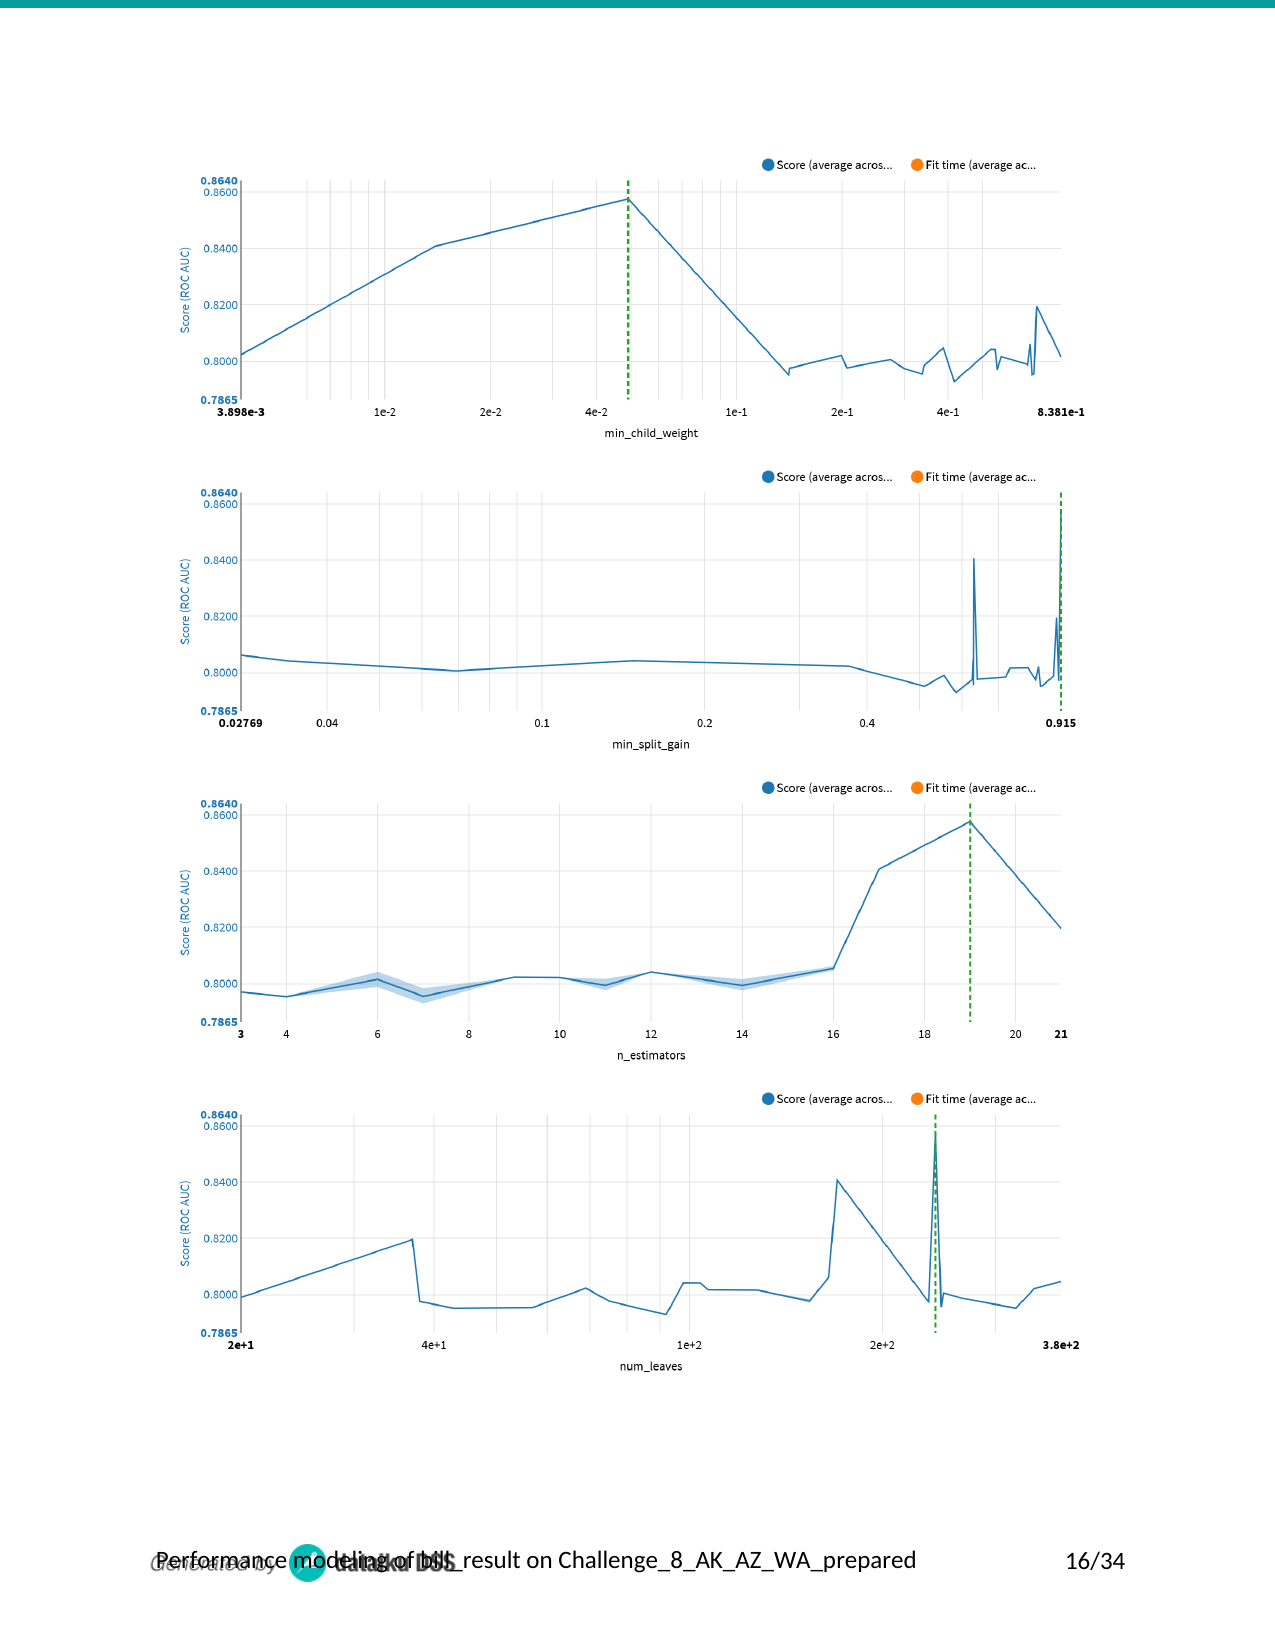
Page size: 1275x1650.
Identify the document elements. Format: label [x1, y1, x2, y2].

picture [131, 1538, 473, 1589]
picture [0, 0, 1275, 8]
picture [168, 150, 1144, 1395]
